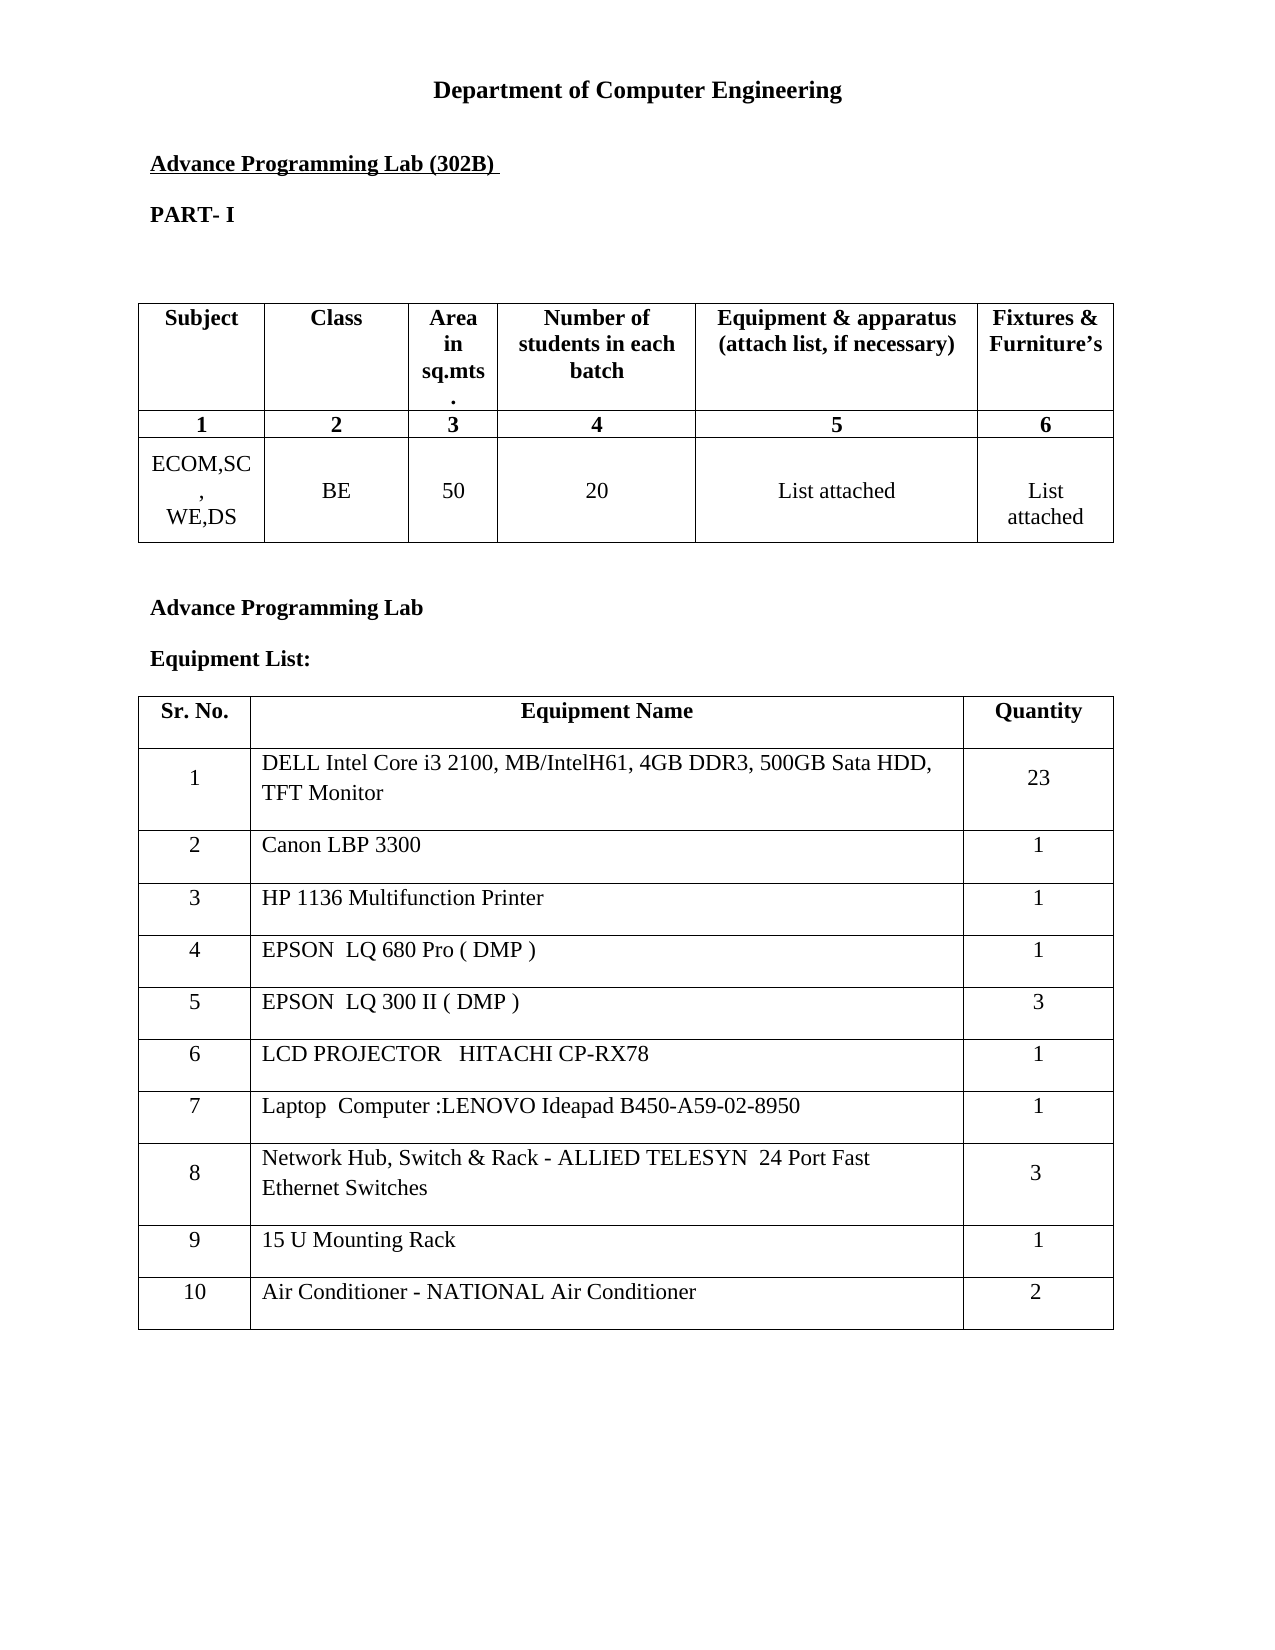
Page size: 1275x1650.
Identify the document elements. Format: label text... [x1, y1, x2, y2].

table_cell 2 [265, 411, 408, 437]
table_cell LCD PROJECTOR HITACHI CP-RX78 [251, 1040, 963, 1091]
table_cell BE [265, 438, 408, 542]
table_cell 4 [139, 936, 250, 987]
table_cell 3 [964, 1144, 1113, 1225]
table_cell 1 [964, 1092, 1113, 1143]
table_cell Laptop Computer :LENOVO Ideapad B450-A59-02-8950 [251, 1092, 963, 1143]
table_cell 8 [139, 1144, 250, 1225]
table_cell 3 [409, 411, 497, 437]
table_cell 1 [964, 1040, 1113, 1091]
table_cell 5 [696, 411, 977, 437]
table_cell 6 [139, 1040, 250, 1091]
table_header Class [265, 304, 408, 409]
table_cell 50 [409, 438, 497, 542]
table_cell 5 [139, 988, 250, 1039]
table_cell 23 [964, 749, 1113, 830]
table_header Fixtures & Furniture’s [978, 304, 1113, 409]
table_cell ECOM,SC, WE,DS [139, 438, 264, 542]
table_cell 3 [964, 988, 1113, 1039]
table_cell 1 [964, 884, 1113, 934]
table_cell EPSON LQ 680 Pro ( DMP ) [251, 936, 963, 987]
table_cell Air Conditioner - NATIONAL Air Conditioner [251, 1278, 963, 1329]
table_cell Network Hub, Switch & Rack - ALLIED TELESYN 24 Port Fast Ethernet Switches [251, 1144, 963, 1225]
table_cell Canon LBP 3300 [251, 831, 963, 882]
table_cell 1 [964, 831, 1113, 882]
table_cell 9 [139, 1226, 250, 1277]
table_header Quantity [964, 697, 1113, 748]
table_header Sr. No. [139, 697, 250, 748]
table_cell 4 [498, 411, 695, 437]
table_cell 1 [139, 749, 250, 830]
table_header Number of students in each batch [498, 304, 695, 409]
table_cell 1 [964, 936, 1113, 987]
table_header Subject [139, 304, 264, 409]
table_cell 1 [139, 411, 264, 437]
table_cell 2 [139, 831, 250, 882]
table_cell 15 U Mounting Rack [251, 1226, 963, 1277]
table_cell DELL Intel Core i3 2100, MB/IntelH61, 4GB DDR3, 500GB Sata HDD, TFT Monitor [251, 749, 963, 830]
table_cell HP 1136 Multifunction Printer [251, 884, 963, 934]
table_cell List attached [696, 438, 977, 542]
text Advance Programming Lab [150, 594, 1125, 620]
table_cell EPSON LQ 300 II ( DMP ) [251, 988, 963, 1039]
table_cell 7 [139, 1092, 250, 1143]
table_header Equipment Name [251, 697, 963, 748]
table_cell 2 [964, 1278, 1113, 1329]
table_header Area in sq.mts. [409, 304, 497, 409]
text Equipment List: [150, 645, 1125, 671]
table_cell 6 [978, 411, 1113, 437]
text Advance Programming Lab (302B) [150, 150, 1125, 176]
table_cell 3 [139, 884, 250, 934]
table_cell 10 [139, 1278, 250, 1329]
table_header Equipment & apparatus (attach list, if necessary) [696, 304, 977, 409]
table_cell 1 [964, 1226, 1113, 1277]
table_cell List attached [978, 438, 1113, 542]
text PART- I [150, 201, 1125, 227]
table_cell 20 [498, 438, 695, 542]
